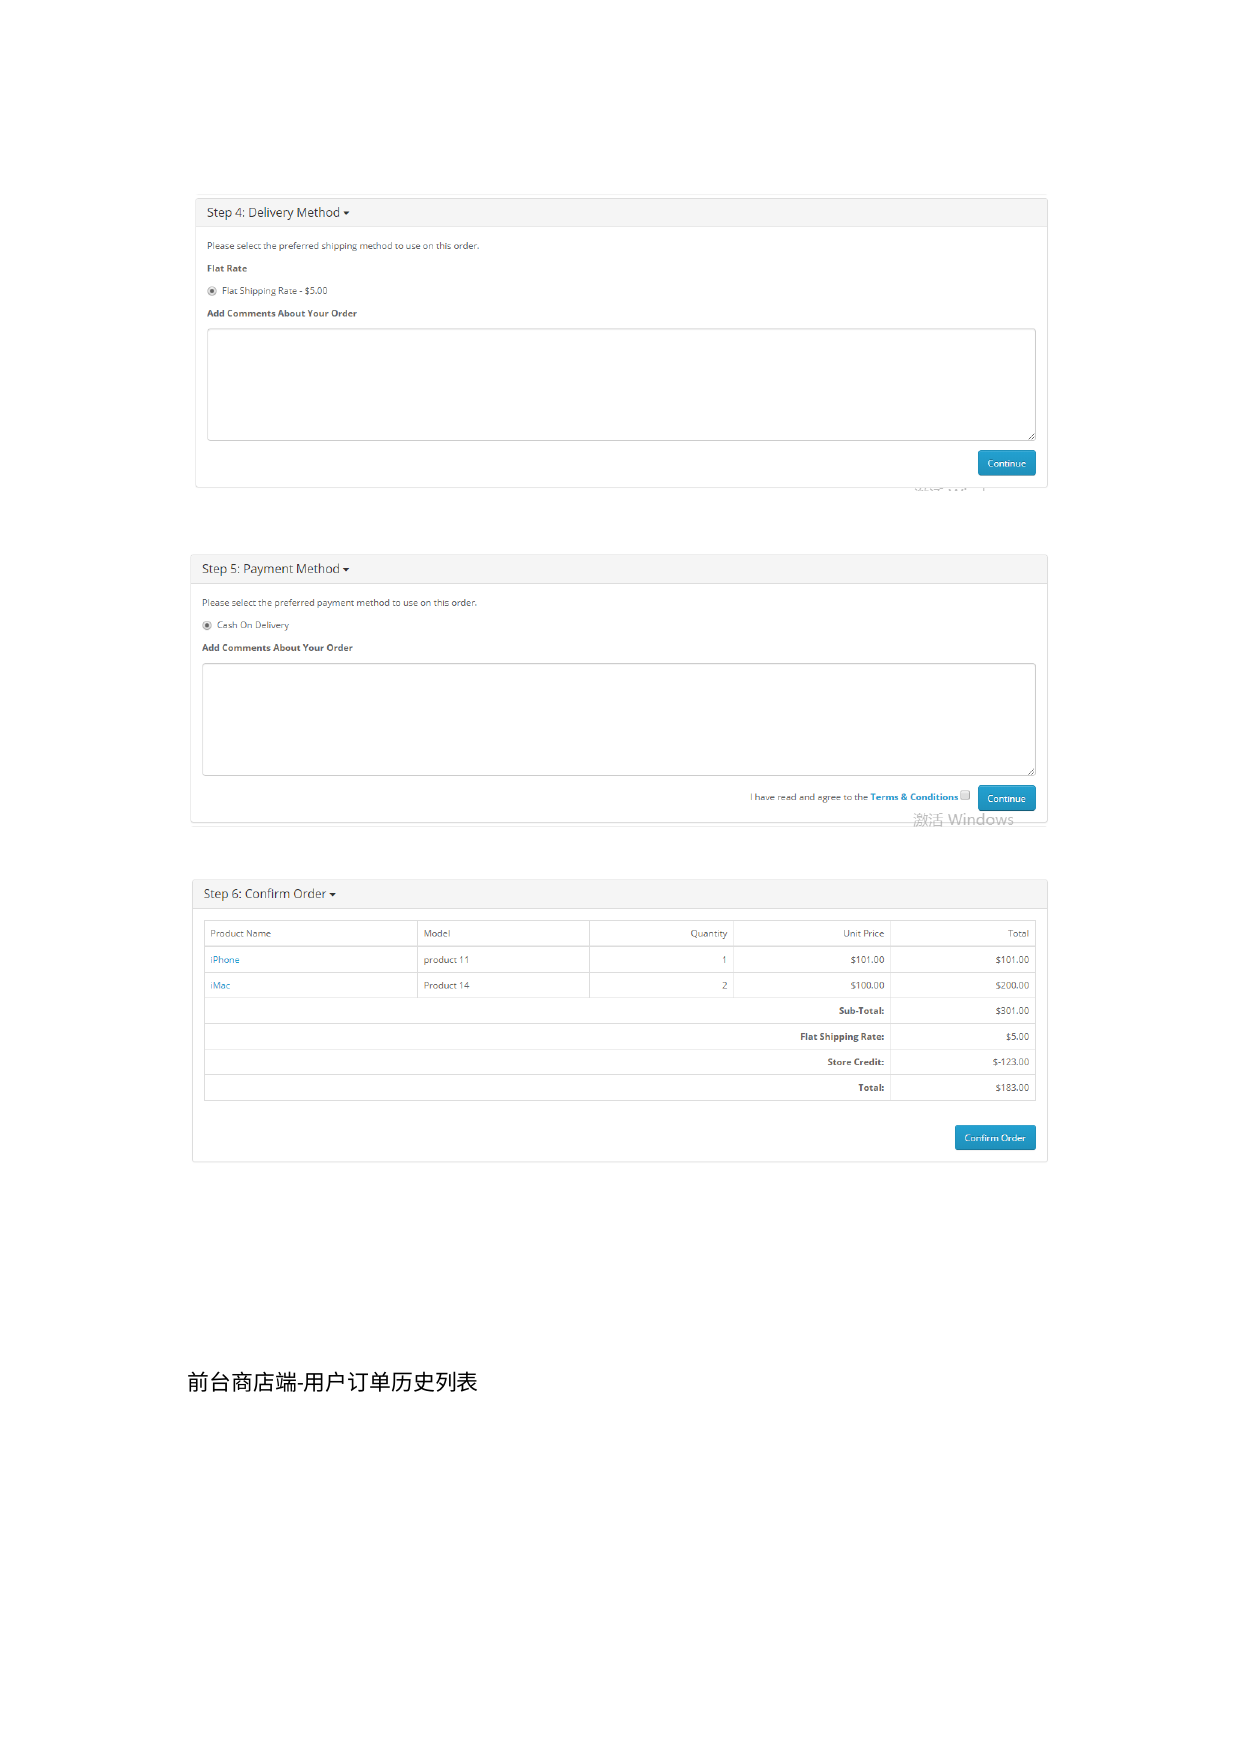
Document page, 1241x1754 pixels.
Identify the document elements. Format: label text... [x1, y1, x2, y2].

picture [187, 552, 1052, 827]
text 前台商店端-用户订单历史列表 [187, 1364, 1053, 1397]
picture [187, 194, 1052, 491]
picture [187, 877, 1053, 1168]
